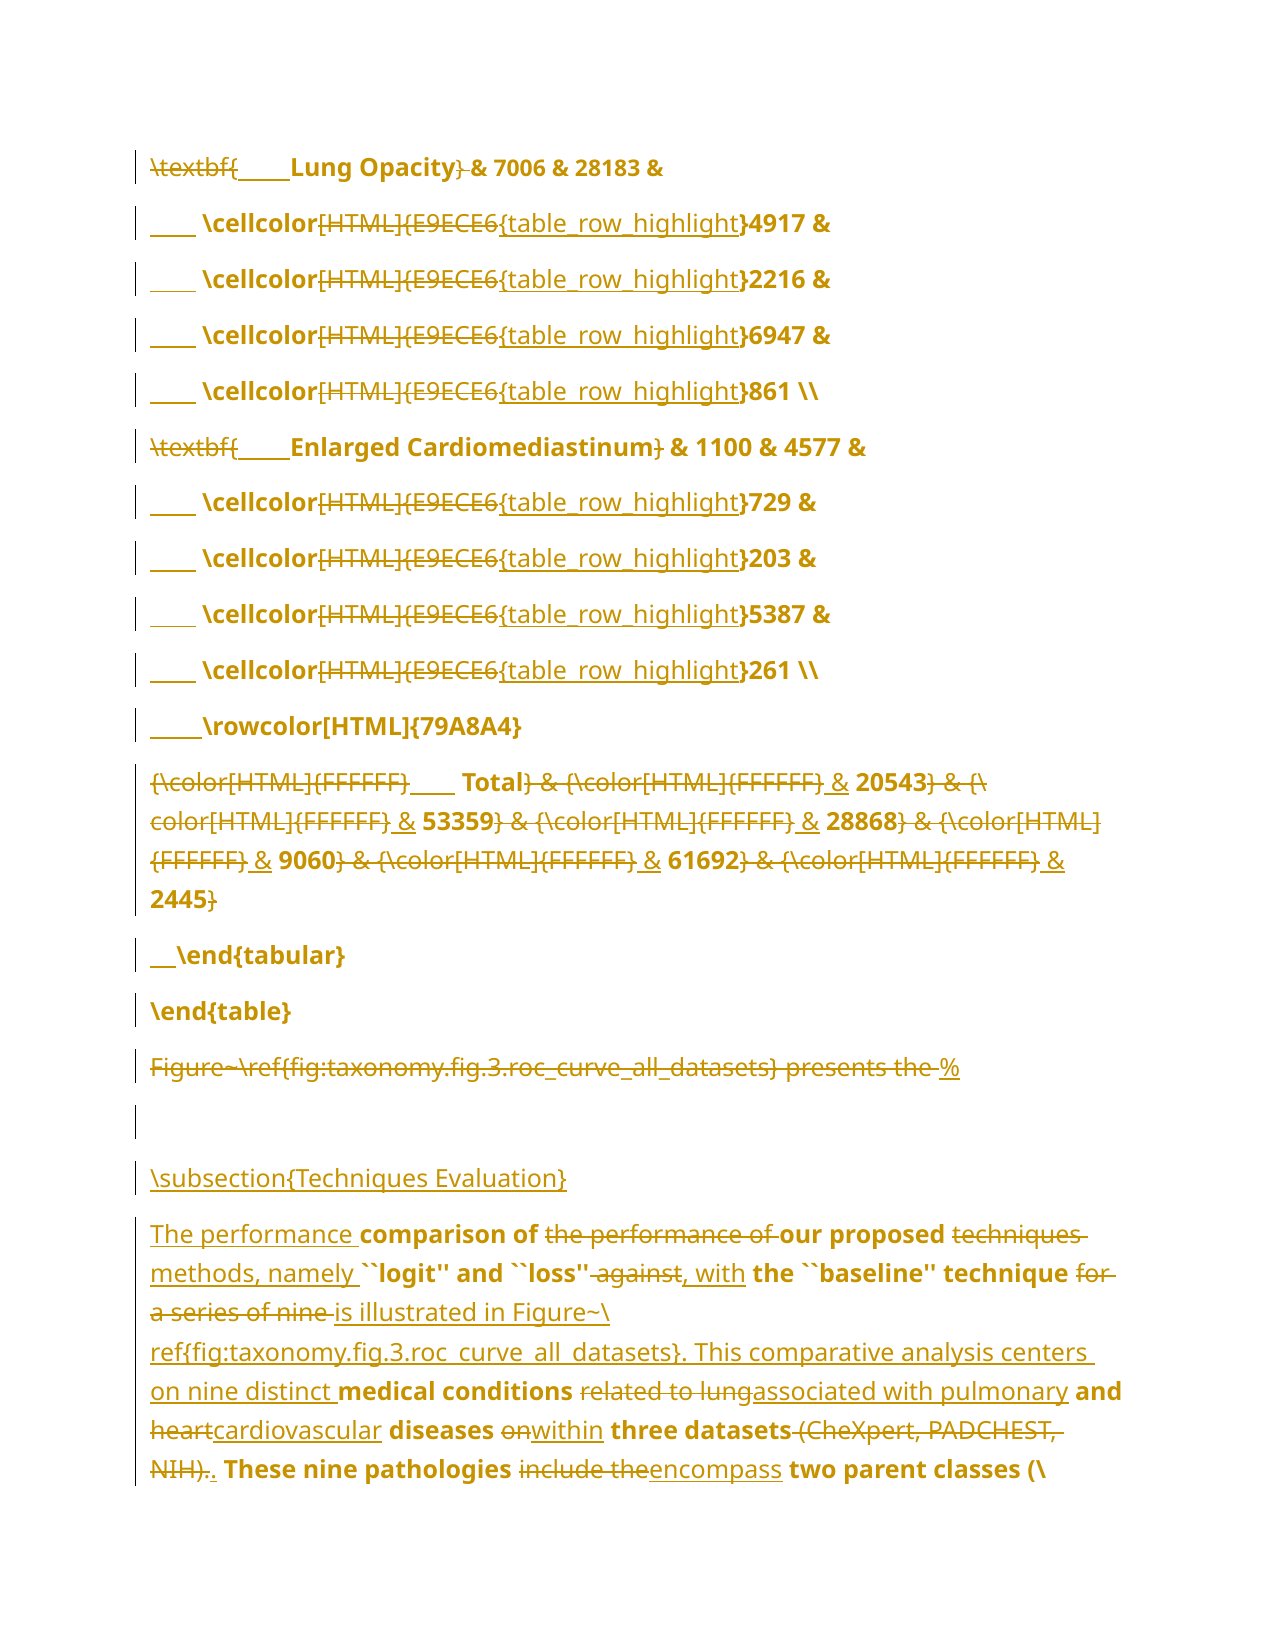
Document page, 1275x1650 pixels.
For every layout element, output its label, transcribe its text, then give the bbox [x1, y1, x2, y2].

text \end{tabular} [150, 937, 1125, 972]
text \cellcolor}4917 & [150, 206, 1125, 240]
text \end{table} [150, 993, 1125, 1027]
text \cellcolor}2216 & [150, 262, 1125, 296]
text \cellcolor}729 & [150, 485, 1125, 519]
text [150, 1217, 1125, 1486]
text \cellcolor}5387 & [150, 597, 1125, 631]
text \cellcolor}203 & [150, 541, 1125, 575]
text \rowcolor[HTML]{79A8A4} [150, 708, 1125, 742]
text \cellcolor}261 \\ [150, 652, 1125, 687]
text Lung Opacity& 7006 & 28183 & [150, 150, 1125, 184]
text Total 20543 53359 28868 9060 61692 2445 [150, 764, 1125, 916]
text \cellcolor}6947 & [150, 317, 1125, 352]
text \cellcolor}861 \\ [150, 373, 1125, 407]
text Enlarged Cardiomediastinum & 1100 & 4577 & [150, 429, 1125, 463]
